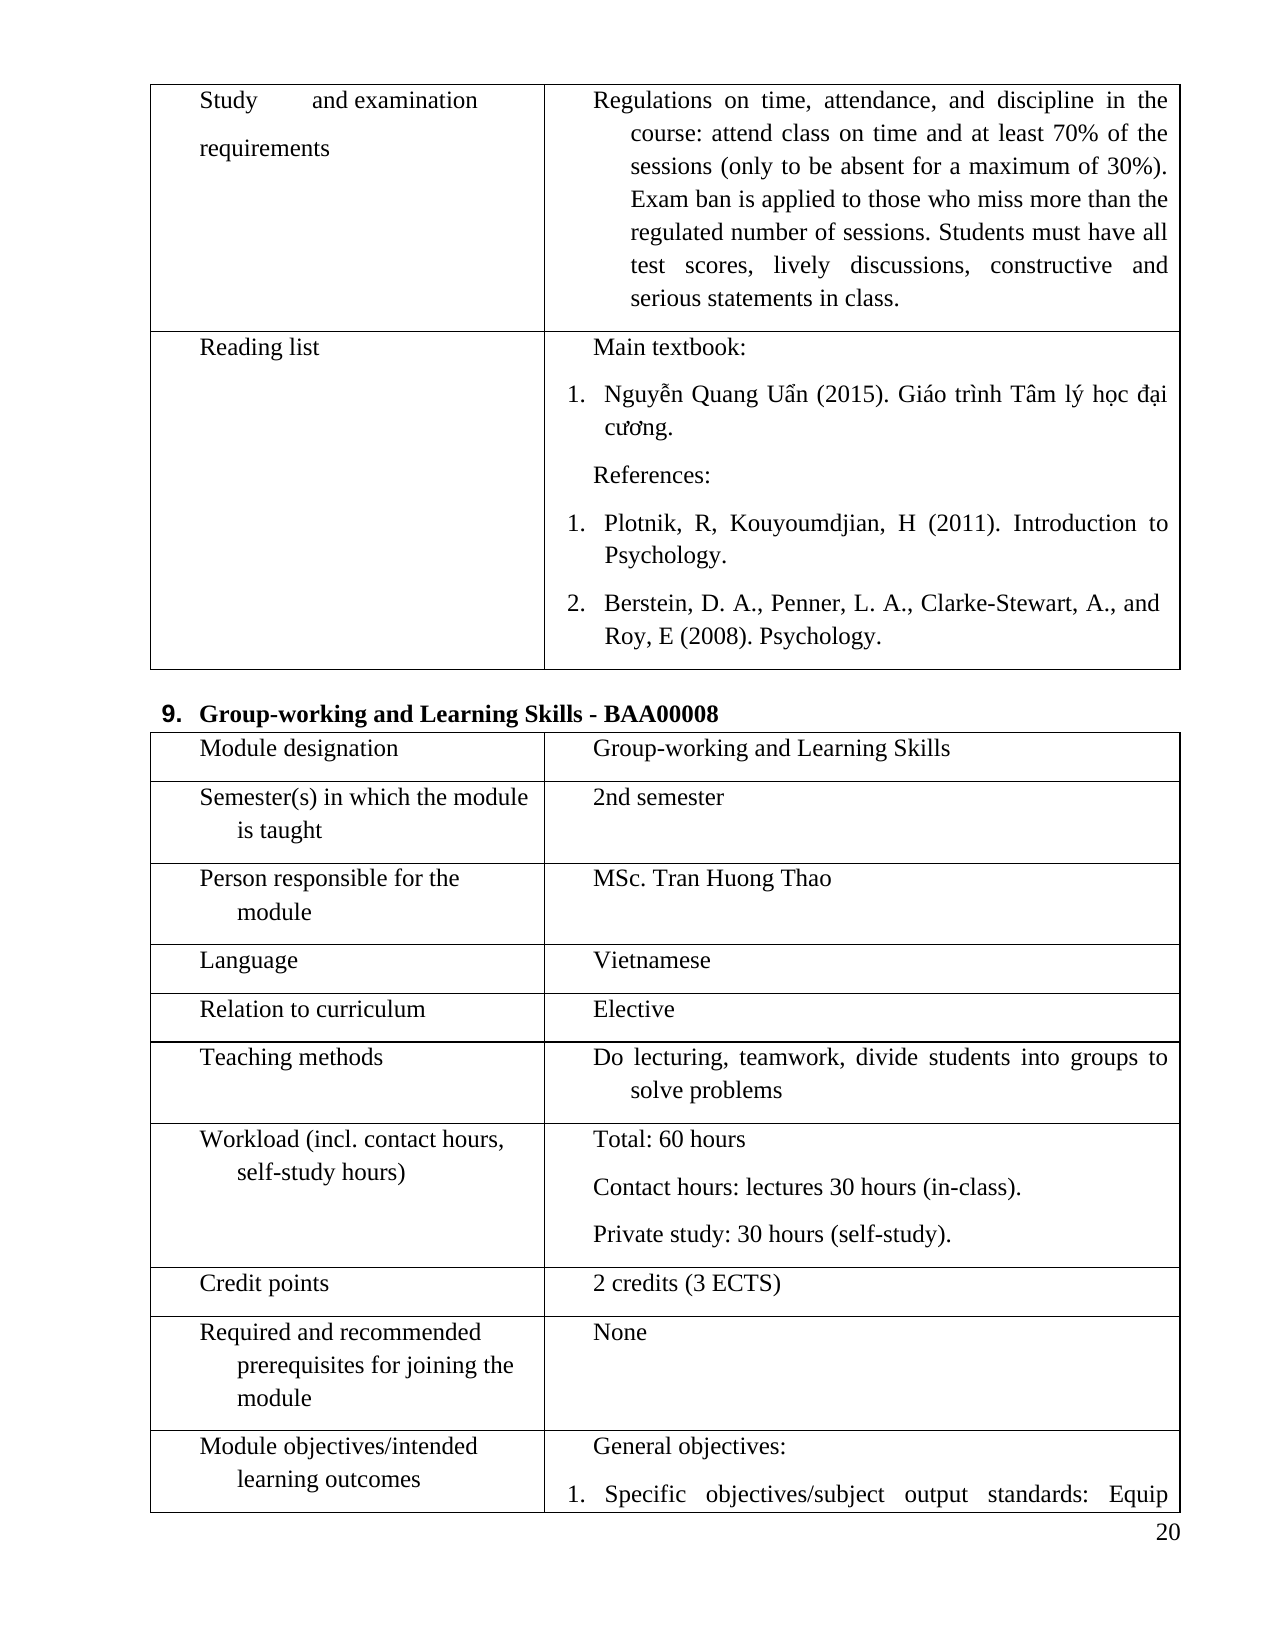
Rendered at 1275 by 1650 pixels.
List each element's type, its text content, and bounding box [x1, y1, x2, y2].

table_cell Reading list [151, 332, 544, 669]
table_cell Regulations on time, attendance, and discipline in the course: attend class on time and at least 70% of the sessions (only to be absent for a maximum of 30%). Exam ban is applied to those who miss more than the regulated number of sessions. Students must have all test scores, lively discussions, constructive and serious statements in class. [545, 85, 1179, 331]
subtitle Group-working and Learning Skills - BAA00008 [161, 699, 1181, 728]
table_cell Required and recommended prerequisites for joining the module [151, 1317, 544, 1430]
table_cell Elective [545, 994, 1179, 1041]
table_header Module designation [151, 733, 544, 781]
table_cell 2nd semester [545, 782, 1179, 862]
table_cell Teaching methods [151, 1043, 544, 1123]
table_cell None [545, 1317, 1179, 1430]
table_cell Total: 60 hours Contact hours: lectures 30 hours (in-class). Private study: 30 hours (self-study). [545, 1124, 1179, 1267]
table_cell Person responsible for the module [151, 864, 544, 944]
table_cell Study and examination requirements [151, 85, 544, 331]
table_cell Language [151, 945, 544, 993]
table_cell Semester(s) in which the module is taught [151, 782, 544, 862]
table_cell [545, 1431, 1179, 1512]
table_cell Credit points [151, 1268, 544, 1316]
table_cell Relation to curriculum [151, 994, 544, 1041]
table_cell 2 credits (3 ECTS) [545, 1268, 1179, 1316]
table_cell Workload (incl. contact hours, self-study hours) [151, 1124, 544, 1267]
table_cell Do lecturing, teamwork, divide students into groups to solve problems [545, 1043, 1179, 1123]
table_cell Main textbook: Nguyễn Quang Uẩn (2015). Giáo trình Tâm lý học đại cương. References: Plotnik, R, Kouyoumdjian, H (2011). Introduction to Psychology. Berstein, D. A., Penner, L. A., Clarke-Stewart, A., and Roy, E (2008). Psychology. [545, 332, 1179, 669]
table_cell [151, 1431, 544, 1512]
table_cell Vietnamese [545, 945, 1179, 993]
table_cell MSc. Tran Huong Thao [545, 864, 1179, 944]
table_header Group-working and Learning Skills [545, 733, 1179, 781]
